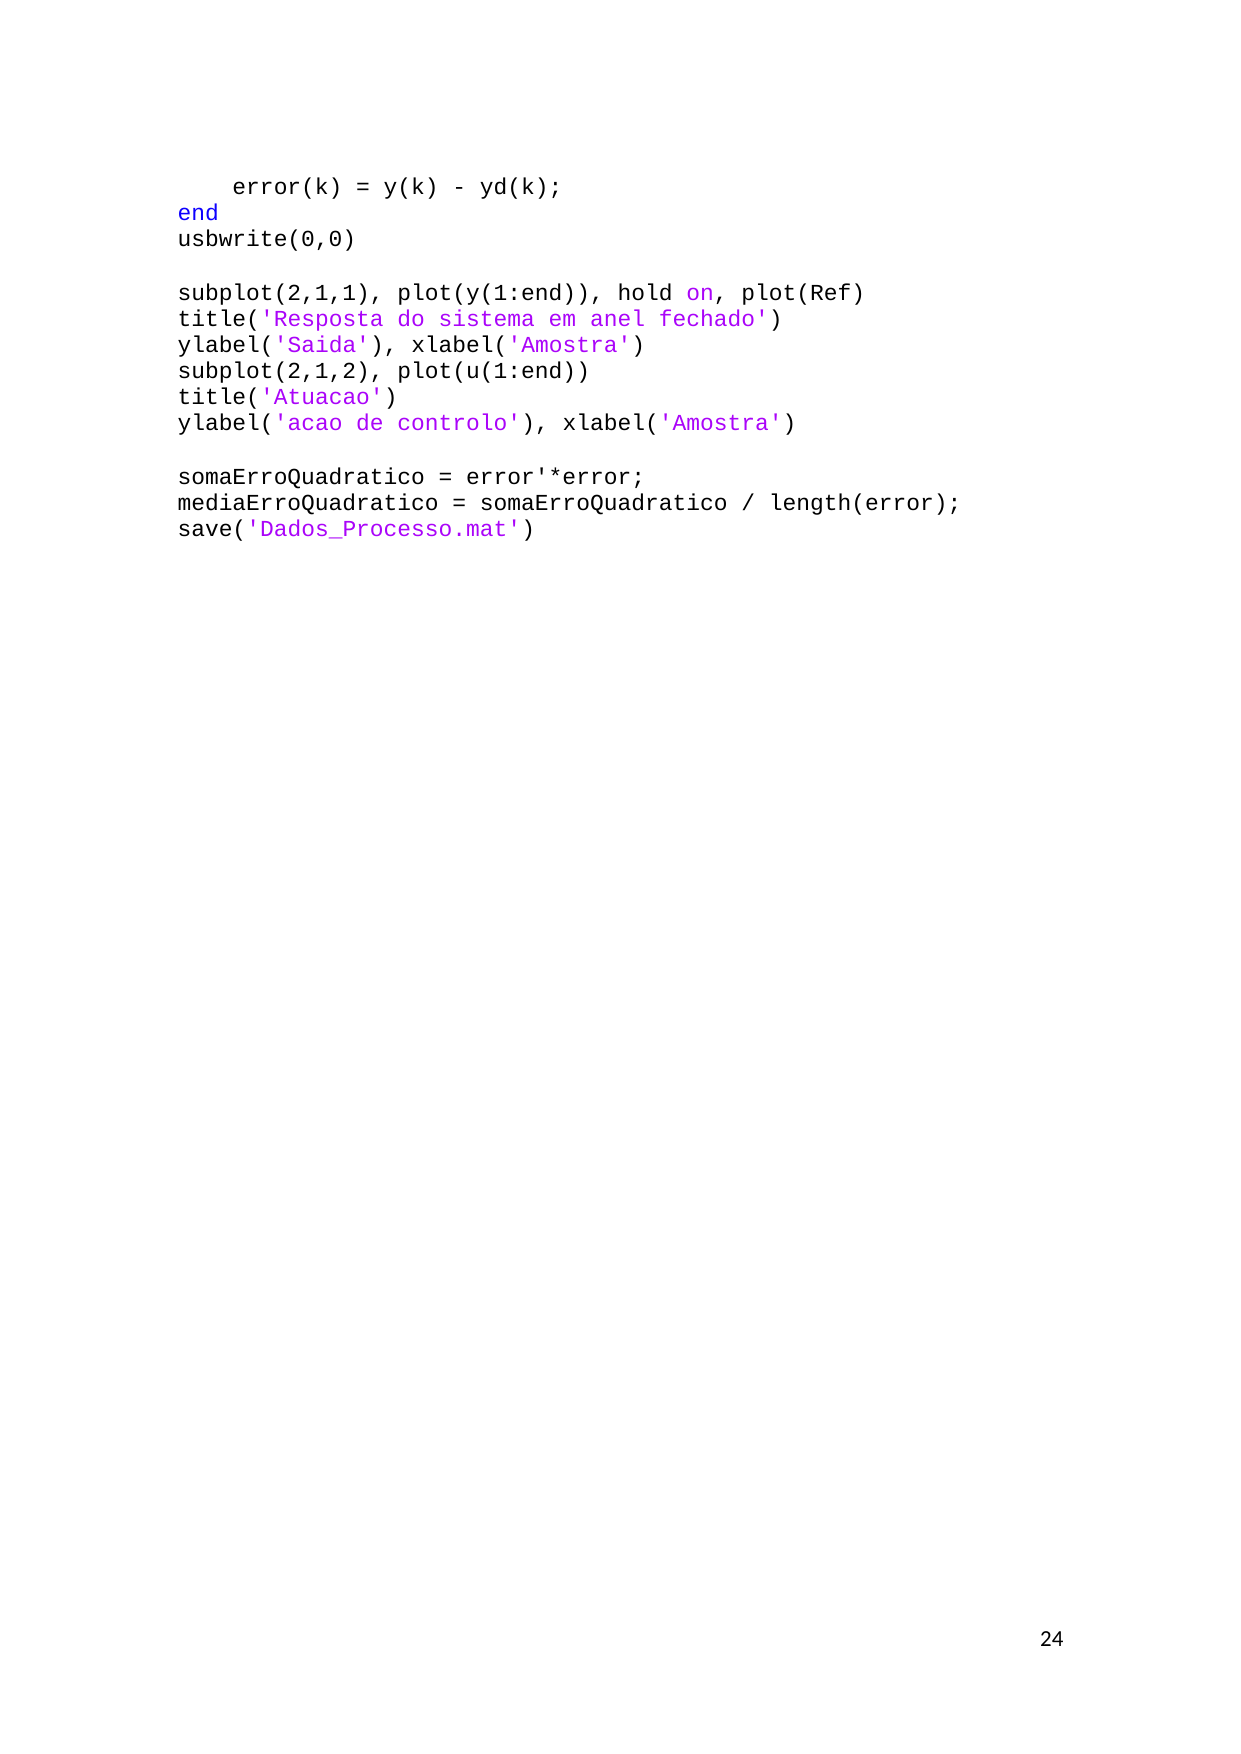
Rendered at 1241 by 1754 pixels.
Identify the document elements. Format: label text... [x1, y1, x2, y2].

text end [177, 202, 1063, 227]
text mediaErroQuadratico = somaErroQuadratico / length(error); [177, 491, 1063, 517]
text ylabel('Saida'), xlabel('Amostra') [177, 333, 1063, 359]
text title('Atuacao') [177, 385, 1063, 411]
text subplot(2,1,2), plot(u(1:end)) [177, 359, 1063, 385]
text title('Resposta do sistema em anel fechado') [177, 307, 1063, 333]
text ylabel('acao de controlo'), xlabel('Amostra') [177, 411, 1063, 437]
text save('Dados_Processo.mat') [177, 517, 1063, 543]
text somaErroQuadratico = error'*error; [177, 465, 1063, 491]
text error(k) = y(k) - yd(k); [177, 176, 1063, 202]
text subplot(2,1,1), plot(y(1:end)), hold on, plot(Ref) [177, 281, 1063, 307]
text usbwrite(0,0) [177, 227, 1063, 253]
